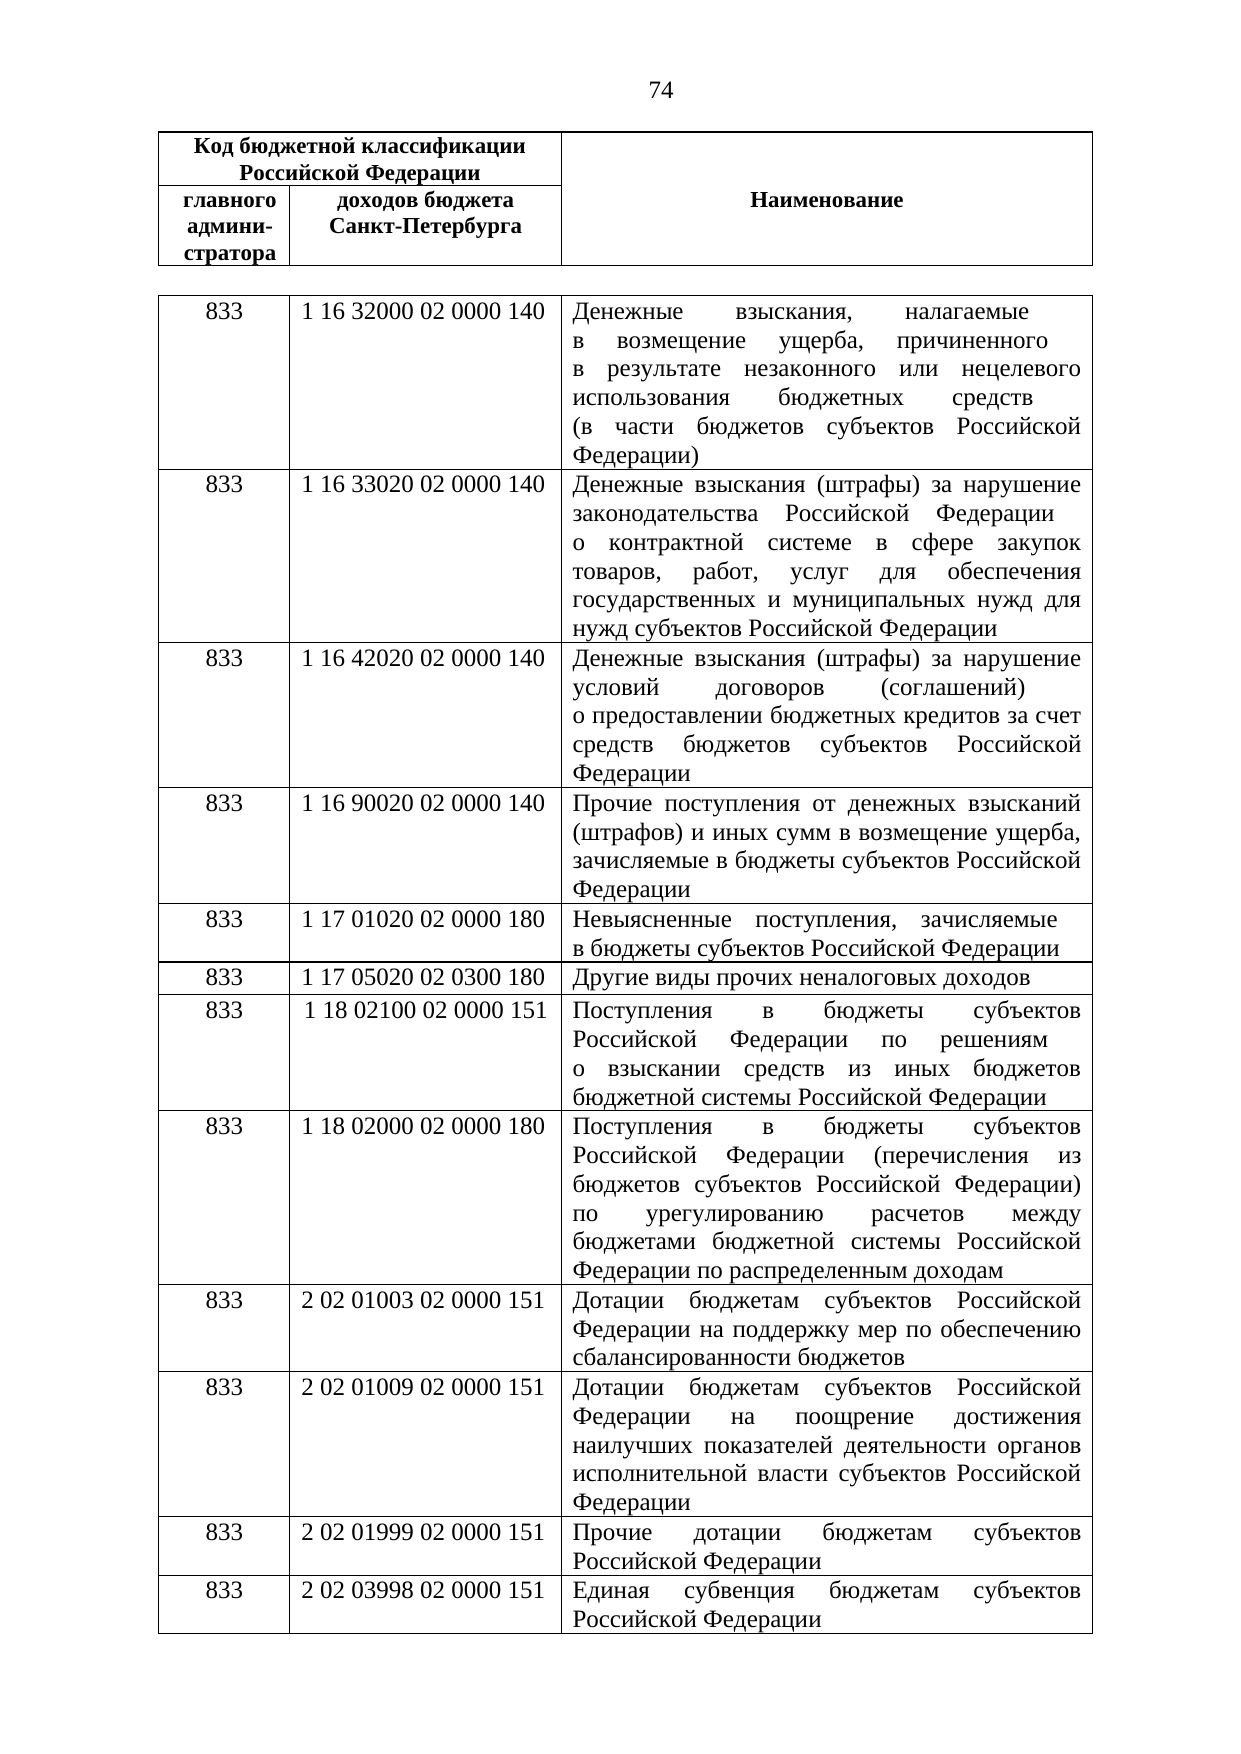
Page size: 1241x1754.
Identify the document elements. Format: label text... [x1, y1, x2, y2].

table_cell Денежные взыскания (штрафы) за нарушение законодательства Российской Федерации о контрактной системе в сфере закупок товаров, работ, услуг для обеспечения государственных и муниципальных нужд для нужд субъектов Российской Федерации [562, 470, 1092, 642]
table_cell Прочие дотации бюджетам субъектов Российской Федерации [562, 1517, 1092, 1574]
table_cell 2 02 01999 02 0000 151 [290, 1517, 561, 1574]
table_cell Дотации бюджетам субъектов Российской Федерации на поощрение достижения наилучших показателей деятельности органов исполнительной власти субъектов Российской Федерации [562, 1372, 1092, 1516]
table_cell 1 18 02100 02 0000 151 [290, 995, 561, 1110]
table_cell 1 16 42020 02 0000 140 [290, 643, 561, 787]
table_cell 1 17 01020 02 0000 180 [290, 904, 561, 961]
table_cell 1 16 90020 02 0000 140 [290, 788, 561, 903]
table_cell Другие виды прочих неналоговых доходов [562, 963, 1092, 994]
table_cell 1 18 02000 02 0000 180 [290, 1111, 561, 1284]
table_cell 833 [159, 1517, 289, 1574]
table_cell Прочие поступления от денежных взысканий (штрафов) и иных сумм в возмещение ущерба, зачисляемые в бюджеты субъектов Российской Федерации [562, 788, 1092, 903]
table_cell 833 [159, 1285, 289, 1371]
table_cell 833 [159, 296, 289, 468]
table_cell Единая субвенция бюджетам субъектов Российской Федерации [562, 1576, 1092, 1633]
table_cell Поступления в бюджеты субъектов Российской Федерации по решениям о взыскании средств из иных бюджетов бюджетной системы Российской Федерации [562, 995, 1092, 1110]
table_cell 833 [159, 904, 289, 961]
table_cell 833 [159, 788, 289, 903]
table_cell 1 17 05020 02 0300 180 [290, 963, 561, 994]
table_cell 833 [159, 643, 289, 787]
table_cell Поступления в бюджеты субъектов Российской Федерации (перечисления из бюджетов субъектов Российской Федерации) по урегулированию расчетов между бюджетами бюджетной системы Российской Федерации по распределенным доходам [562, 1111, 1092, 1284]
table_cell Невыясненные поступления, зачисляемые в бюджеты субъектов Российской Федерации [562, 904, 1092, 961]
table_cell Денежные взыскания, налагаемые в возмещение ущерба, причиненного в результате незаконного или нецелевого использования бюджетных средств (в части бюджетов субъектов Российской Федерации) [562, 296, 1092, 468]
table_cell 2 02 03998 02 0000 151 [290, 1576, 561, 1633]
table_cell 833 [159, 1576, 289, 1633]
table_cell 833 [159, 963, 289, 994]
table_cell 1 16 33020 02 0000 140 [290, 470, 561, 642]
table_cell Денежные взыскания (штрафы) за нарушение условий договоров (соглашений) о предоставлении бюджетных кредитов за счет средств бюджетов субъектов Российской Федерации [562, 643, 1092, 787]
table_cell Дотации бюджетам субъектов Российской Федерации на поддержку мер по обеспечению сбалансированности бюджетов [562, 1285, 1092, 1371]
table_cell 2 02 01009 02 0000 151 [290, 1372, 561, 1516]
table_cell 833 [159, 1372, 289, 1516]
table_cell 2 02 01003 02 0000 151 [290, 1285, 561, 1371]
table_cell 833 [159, 1111, 289, 1284]
table_cell 833 [159, 995, 289, 1110]
table_cell 1 16 32000 02 0000 140 [290, 296, 561, 468]
table_cell 833 [159, 470, 289, 642]
